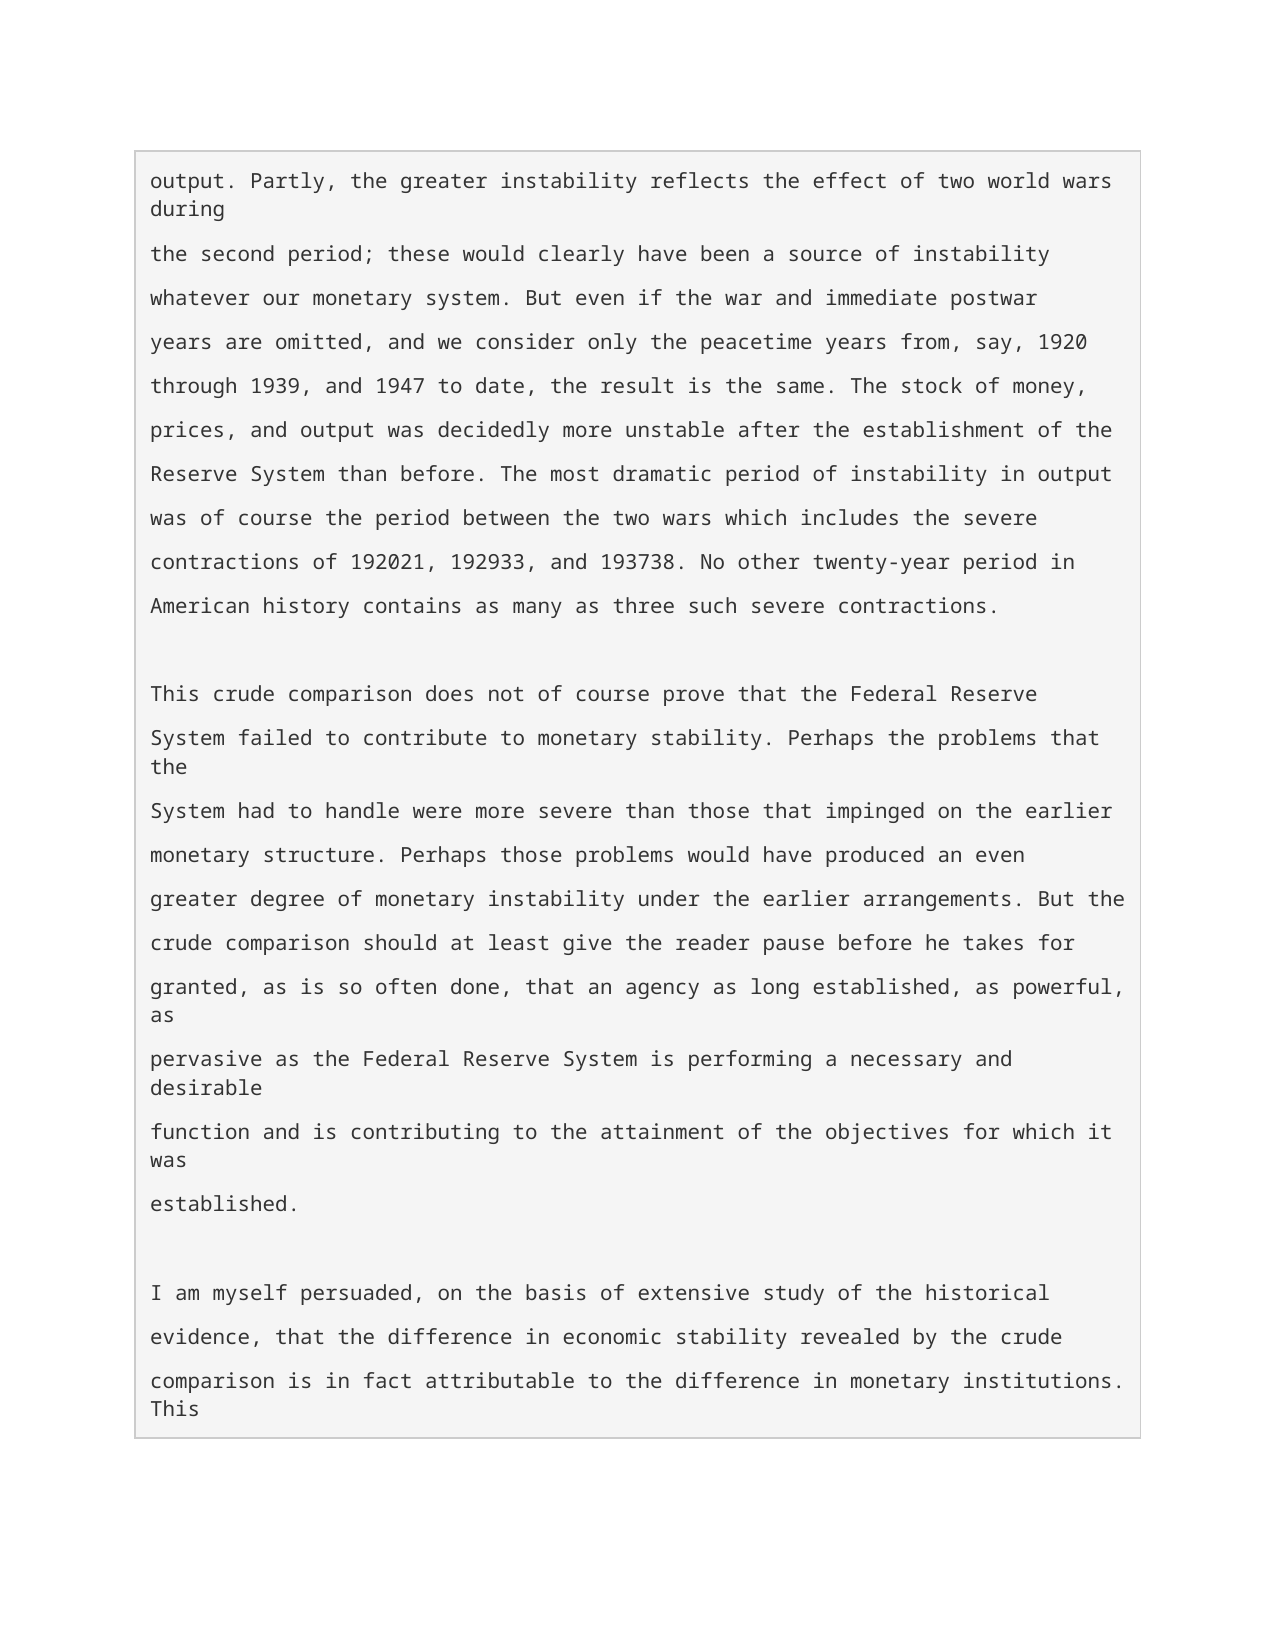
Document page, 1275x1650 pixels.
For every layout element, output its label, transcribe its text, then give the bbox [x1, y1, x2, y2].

text whatever our monetary system. But even if the war and immediate postwar [136, 267, 1140, 311]
text I am myself persuaded, on the basis of extensive study of the historical [136, 1262, 1140, 1306]
text granted, as is so often done, that an agency as long established, as powerful, as [136, 956, 1140, 1028]
text This crude comparison does not of course prove that the Federal Reserve [136, 663, 1140, 707]
text Reserve System than before. The most dramatic period of instability in output [136, 443, 1140, 487]
text the second period; these would clearly have been a source of instability [136, 222, 1140, 267]
text prices, and output was decidedly more unstable after the establishment of the [136, 399, 1140, 443]
text contractions of 192021, 192933, and 193738. No other twenty-year period in [136, 531, 1140, 575]
text function and is contributing to the attainment of the objectives for which it was [136, 1101, 1140, 1173]
text System had to handle were more severe than those that impinged on the earlier [136, 780, 1140, 824]
text crude comparison should at least give the reader pause before he takes for [136, 912, 1140, 956]
text System failed to contribute to monetary stability. Perhaps the problems that the [136, 707, 1140, 780]
text output. Partly, the greater instability reflects the effect of two world wars during [136, 152, 1140, 222]
text through 1939, and 1947 to date, the result is the same. The stock of money, [136, 355, 1140, 399]
text evidence, that the difference in economic stability revealed by the crude [136, 1306, 1140, 1350]
text was of course the period between the two wars which includes the severe [136, 487, 1140, 531]
text American history contains as many as three such severe contractions. [136, 575, 1140, 619]
text comparison is in fact attributable to the difference in monetary institutions. This [136, 1350, 1140, 1437]
text established. [136, 1173, 1140, 1217]
text monetary structure. Perhaps those problems would have produced an even [136, 824, 1140, 868]
text greater degree of monetary instability under the earlier arrangements. But the [136, 868, 1140, 912]
text years are omitted, and we consider only the peacetime years from, say, 1920 [136, 311, 1140, 355]
text pervasive as the Federal Reserve System is performing a necessary and desirable [136, 1028, 1140, 1101]
